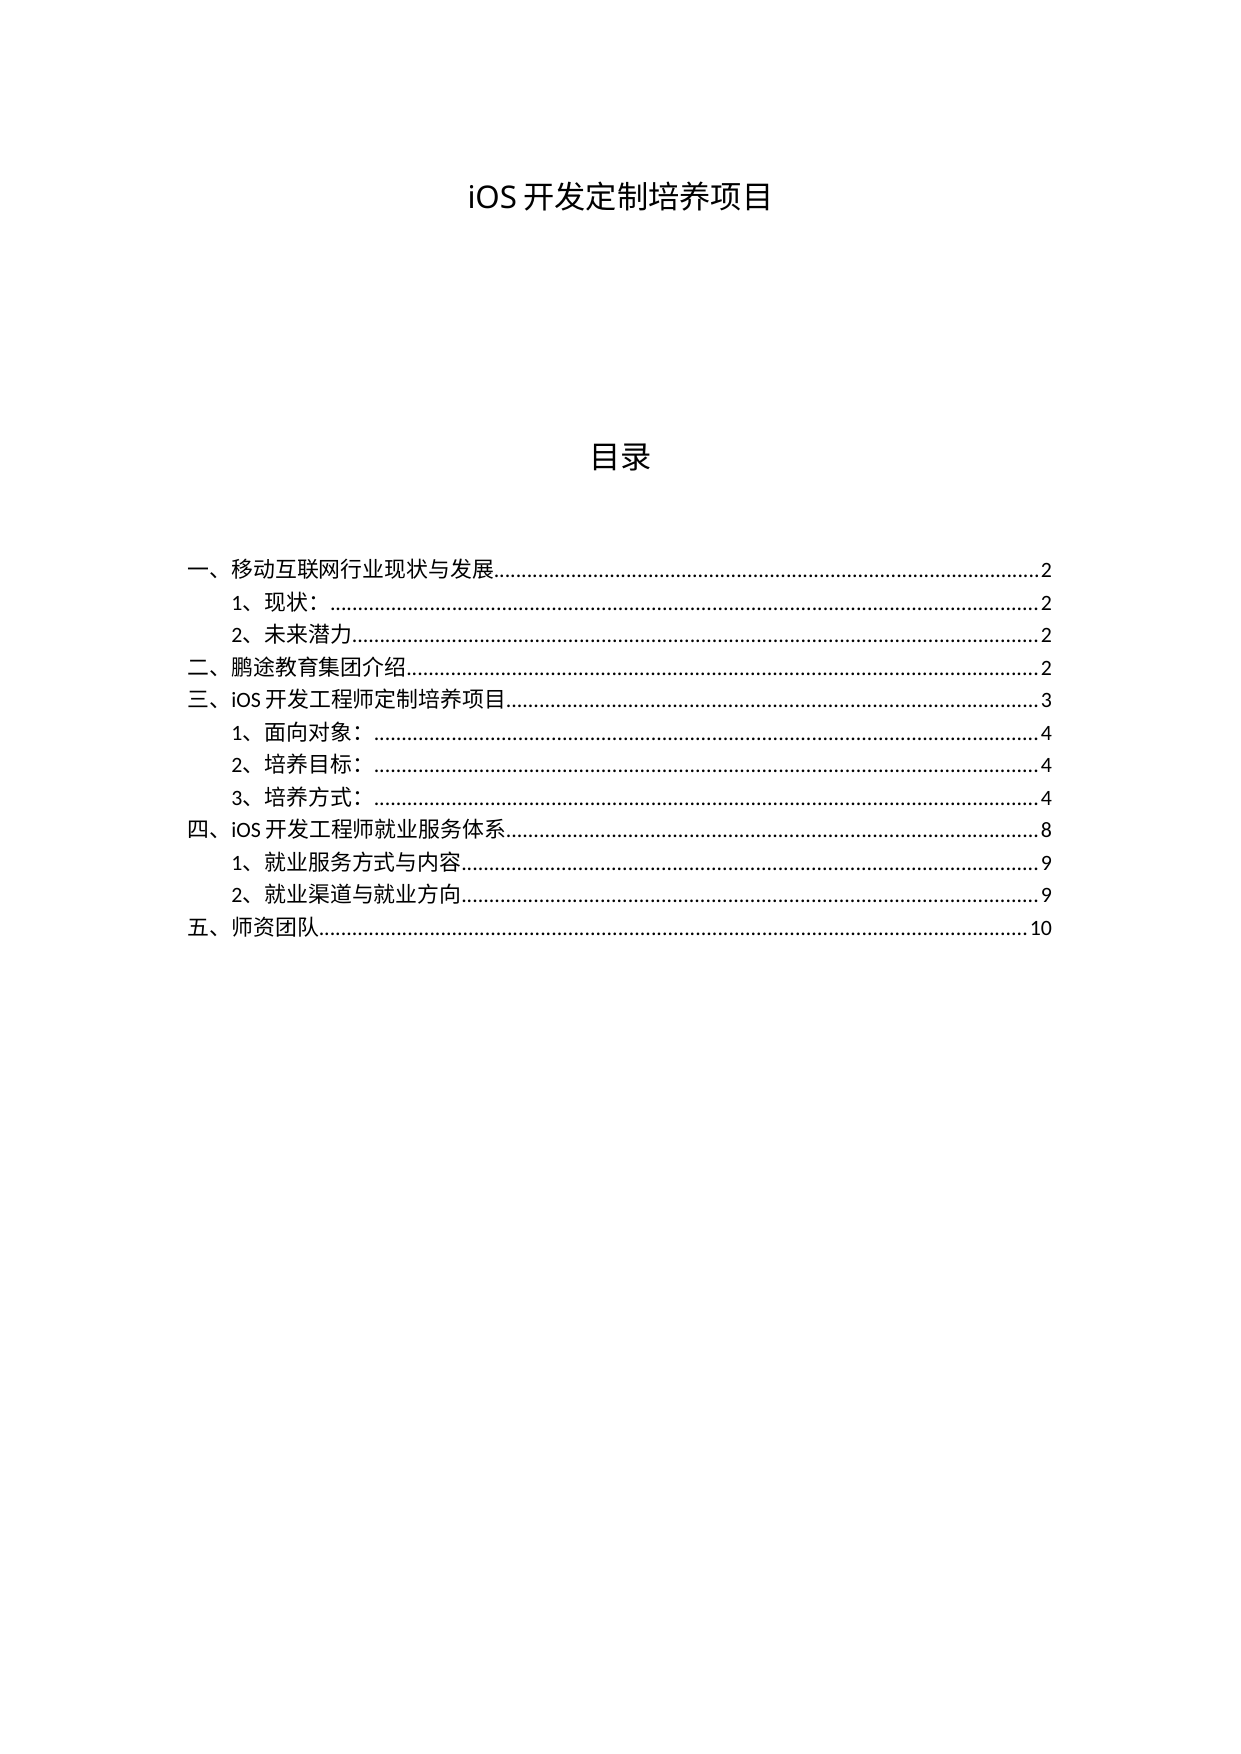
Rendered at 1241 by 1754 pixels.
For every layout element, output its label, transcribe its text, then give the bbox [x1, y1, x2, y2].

text 二、鹏途教育集团介绍 2 [187, 649, 1053, 682]
text 3、培养方式： 4 [231, 779, 1053, 812]
text 在ai﷽﷽﷽﷽﷽﷽﷽﷽﷽﷽﷽﷽﷽﷽﷽﷽﷽﷽﷽发展的势态，鹏途iOS开发定制培养项目 [187, 162, 1053, 227]
text 四、iOS开发工程师就业服务体系 8 [187, 812, 1053, 844]
text 2、就业渠道与就业方向 9 [231, 877, 1053, 909]
text 1、就业服务方式与内容 9 [231, 844, 1053, 877]
text 2、培养目标： 4 [231, 747, 1053, 779]
text 2、未来潜力 2 [231, 617, 1053, 649]
text 一、移动互联网行业现状与发展 2 [187, 552, 1053, 584]
text 目录 [187, 422, 1053, 487]
text 1、面向对象： 4 [231, 714, 1053, 747]
text 五、师资团队 10 [187, 909, 1053, 942]
text 1、现状： 2 [231, 584, 1053, 617]
text 三、iOS开发工程师定制培养项目 3 [187, 682, 1053, 714]
